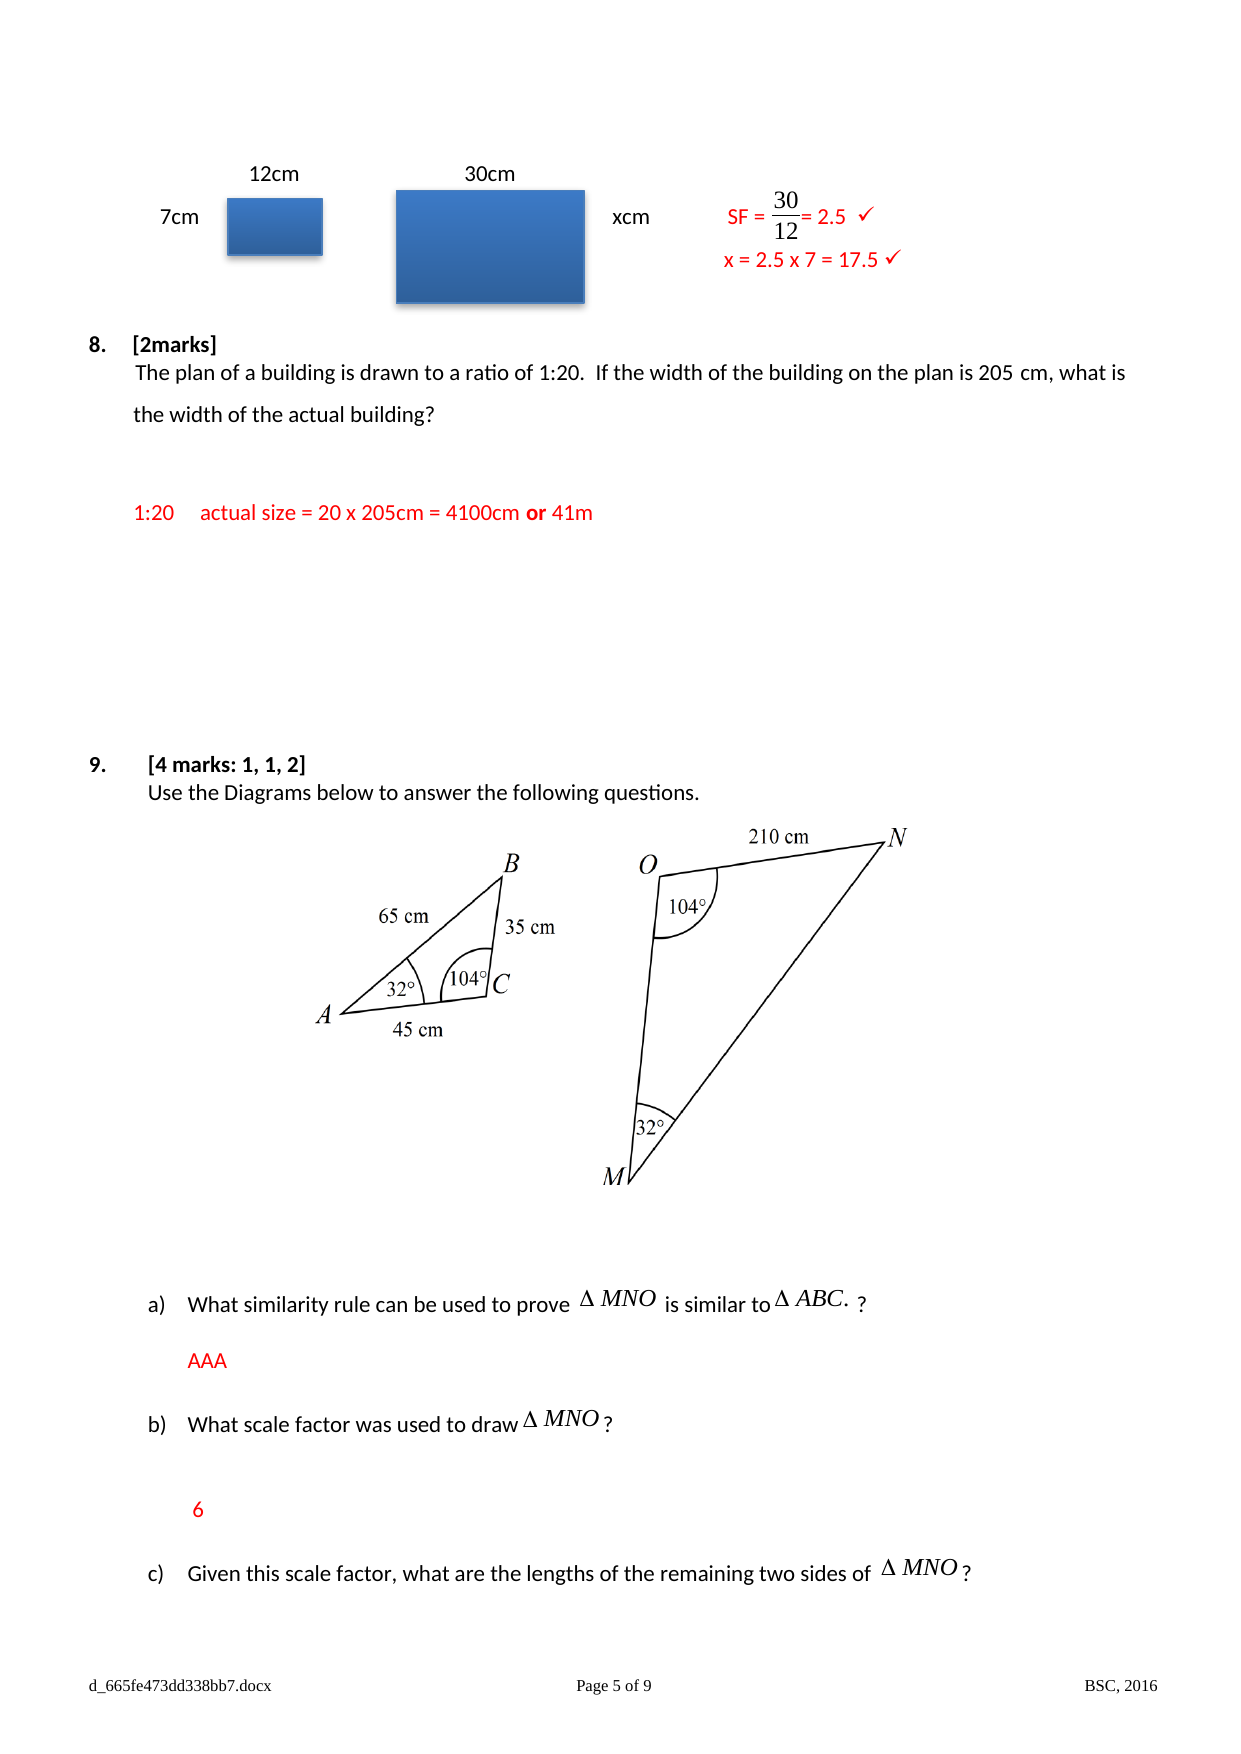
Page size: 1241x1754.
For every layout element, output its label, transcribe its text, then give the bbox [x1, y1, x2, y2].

list Given this scale factor, what are the lengths of the remaining two sides of ? [148, 1551, 1152, 1587]
text 6 [192, 1495, 1152, 1523]
text 1:20 actual size = 20 x 205cm = 4100cm or 41m [133, 498, 1152, 526]
text The plan of a building is drawn to a ratio of 1:20. If the width of the building on the plan is 205 cm, what is the width of the actual building? [89, 358, 1152, 428]
text 7cm xcm SF = = 2.5 [89, 187, 1152, 246]
list What similarity rule can be used to prove is similar to? [148, 1282, 1152, 1318]
text x = 2.5 x 7 = 17.5 [724, 246, 1152, 274]
picture [313, 827, 907, 1183]
list What scale factor was used to draw? [148, 1402, 1152, 1439]
text 8. [2marks] [89, 330, 1152, 358]
text 12cm 30cm [89, 159, 1152, 187]
text AAA [187, 1346, 1152, 1374]
text 9. [4 marks: 1, 1, 2] [89, 750, 1152, 778]
text Use the Diagrams below to answer the following questions. [89, 778, 1152, 806]
